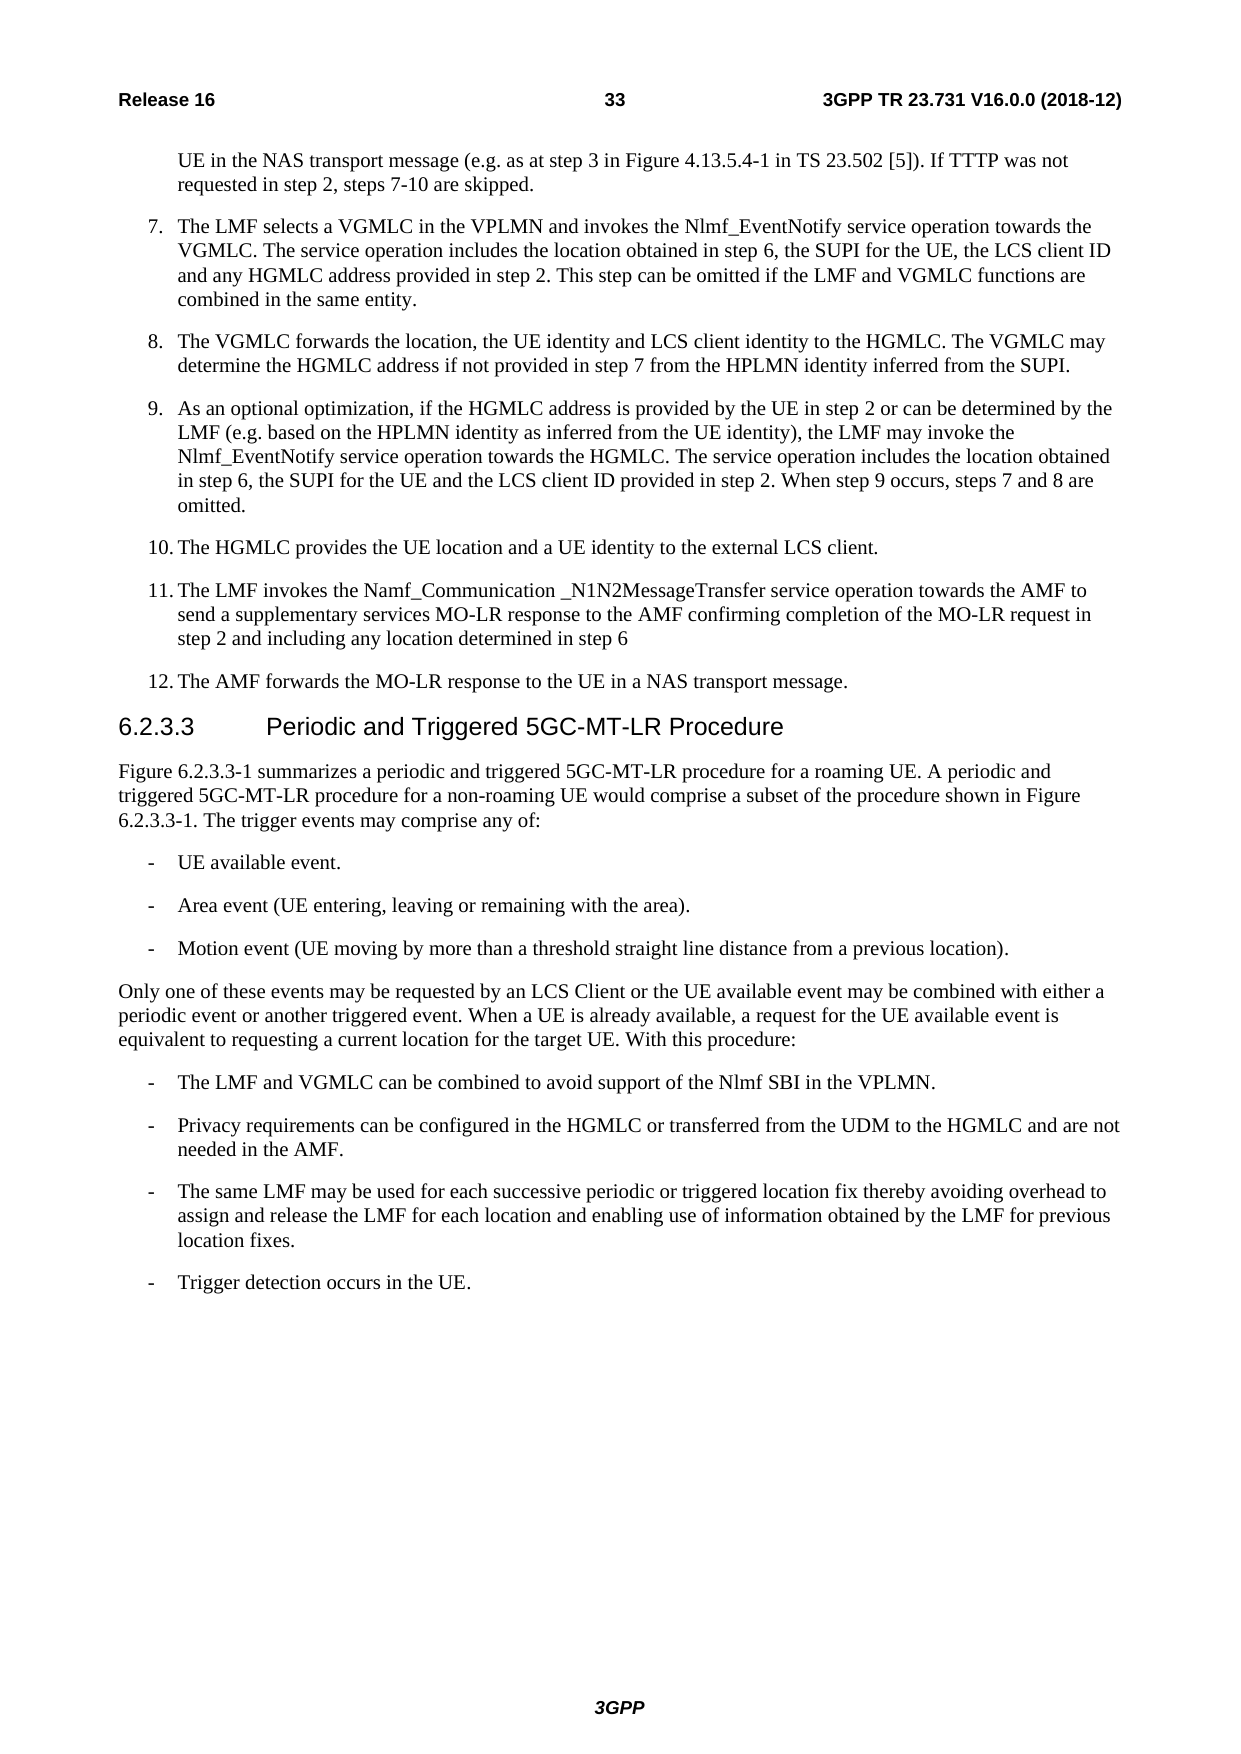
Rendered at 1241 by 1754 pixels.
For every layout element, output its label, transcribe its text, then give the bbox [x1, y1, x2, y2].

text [148, 147, 1122, 196]
text - The LMF and VGMLC can be combined to avoid support of the Nlmf SBI in the VPLMN. [148, 1070, 1122, 1094]
text 9. As an optional optimization, if the HGMLC address is provided by the UE in step 2 or can be determined by the LMF (e.g. based on the HPLMN identity as inferred from the UE identity), the LMF may invoke the Nlmf_EventNotify service operation towards the HGMLC. The service operation includes the location obtained in step 6, the SUPI for the UE and the LCS client ID provided in step 2. When step 9 occurs, steps 7 and 8 are omitted. [148, 396, 1122, 517]
text Figure 6.2.3.3-1 summarizes a periodic and triggered 5GC-MT-LR procedure for a roaming UE. A periodic and triggered 5GC-MT-LR procedure for a non-roaming UE would comprise a subset of the procedure shown in Figure 6.2.3.3-1. The trigger events may comprise any of: [118, 759, 1122, 832]
text - Privacy requirements can be configured in the HGMLC or transferred from the UDM to the HGMLC and are not needed in the AMF. [148, 1112, 1122, 1161]
text - The same LMF may be used for each successive periodic or triggered location fix thereby avoiding overhead to assign and release the LMF for each location and enabling use of information obtained by the LMF for previous location fixes. [148, 1179, 1122, 1252]
text - Trigger detection occurs in the UE. [148, 1270, 1122, 1294]
text - Area event (UE entering, leaving or remaining with the area). [148, 893, 1122, 917]
text Only one of these events may be requested by an LCS Client or the UE available event may be combined with either a periodic event or another triggered event. When a UE is already available, a request for the UE available event is equivalent to requesting a current location for the target UE. With this procedure: [118, 979, 1122, 1051]
text - UE available event. [148, 850, 1122, 874]
text 8. The VGMLC forwards the location, the UE identity and LCS client identity to the HGMLC. The VGMLC may determine the HGMLC address if not provided in step 7 from the HPLMN identity inferred from the SUPI. [148, 329, 1122, 377]
text 12. The AMF forwards the MO-LR response to the UE in a NAS transport message. [148, 669, 1122, 693]
text 11. The LMF invokes the Namf_Communication _N1N2MessageTransfer service operation towards the AMF to send a supplementary services MO-LR response to the AMF confirming completion of the MO-LR request in step 2 and including any location determined in step 6 [148, 578, 1122, 650]
text 10. The HGMLC provides the UE location and a UE identity to the external LCS client. [148, 535, 1122, 559]
text - Motion event (UE moving by more than a threshold straight line distance from a previous location). [148, 936, 1122, 960]
subtitle 6.2.3.3 Periodic and Triggered 5GC-MT-LR Procedure [118, 712, 1122, 741]
text 7. The LMF selects a VGMLC in the VPLMN and invokes the Nlmf_EventNotify service operation towards the VGMLC. The service operation includes the location obtained in step 6, the SUPI for the UE, the LCS client ID and any HGMLC address provided in step 2. This step can be omitted if the LMF and VGMLC functions are combined in the same entity. [148, 214, 1122, 311]
